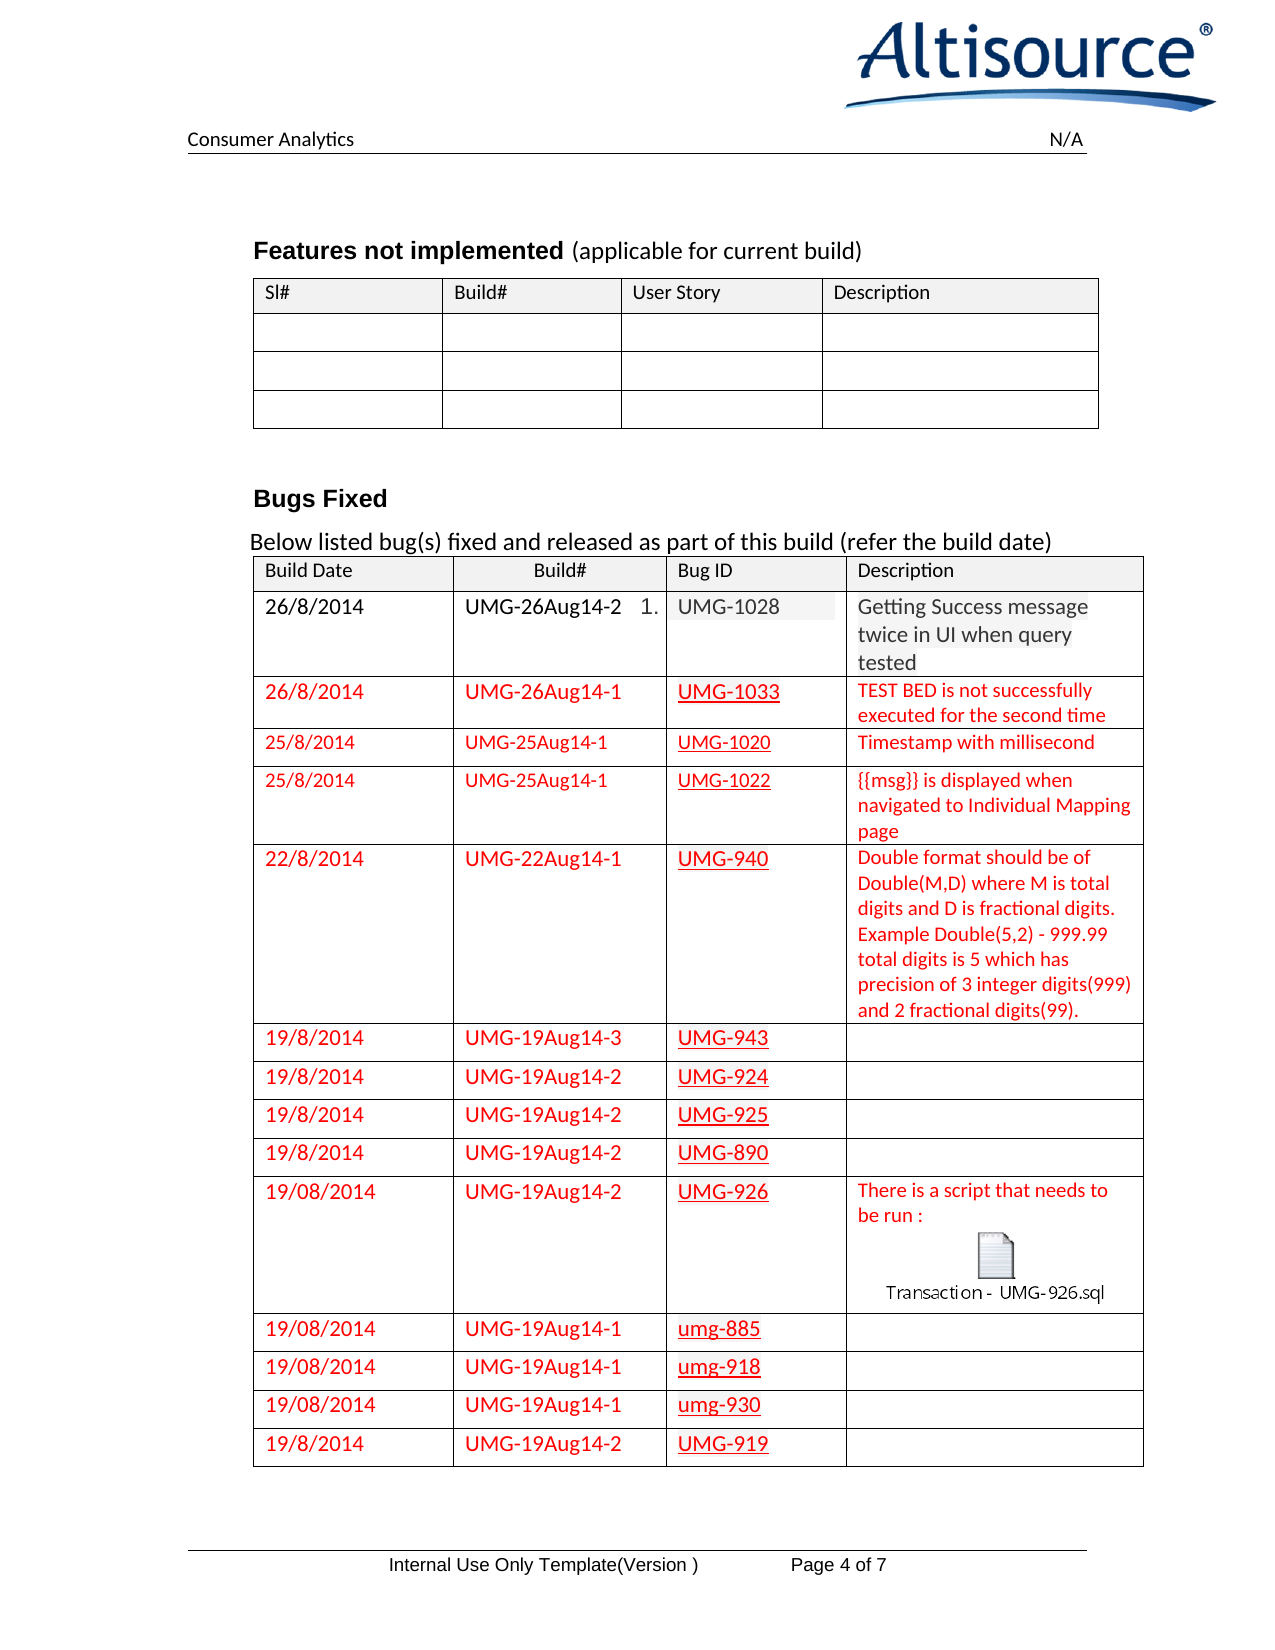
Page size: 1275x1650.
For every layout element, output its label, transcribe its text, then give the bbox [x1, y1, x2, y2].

table_header Description [847, 557, 1143, 591]
text Below listed bug(s) fixed and released as part of this build (refer the build date) [187, 526, 1087, 556]
table_cell UMG-26Aug14-1 [454, 677, 666, 728]
table_cell UMG-919 [667, 1429, 846, 1466]
table_header Build# [454, 557, 666, 591]
table_cell [847, 1139, 1143, 1176]
table_cell UMG-890 [667, 1139, 846, 1176]
table_cell [823, 352, 1098, 389]
table_cell 19/08/2014 [254, 1391, 453, 1428]
table_cell umg-930 [667, 1391, 846, 1428]
table_cell [254, 352, 442, 389]
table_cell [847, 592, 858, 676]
subtitle Features not implemented (applicable for current build) [253, 235, 1087, 266]
table_cell [622, 314, 822, 351]
table_cell [847, 1352, 1143, 1389]
table_cell UMG-19Aug14-1 [454, 1314, 666, 1351]
table_cell UMG-19Aug14-1 [454, 1352, 666, 1389]
table_cell 25/8/2014 [254, 729, 453, 766]
table_header User Story [622, 279, 822, 313]
table_cell [847, 1062, 1143, 1099]
table_cell UMG-19Aug14-3 [454, 1024, 666, 1061]
table_cell UMG-943 [667, 1024, 846, 1061]
table_cell 26/8/2014 [254, 677, 453, 728]
table_cell Timestamp with millisecond [847, 729, 1143, 766]
table_cell 26/8/2014 [254, 592, 453, 676]
table_header Description [823, 279, 1098, 313]
table_cell 25/8/2014 [254, 767, 453, 843]
table_cell UMG-924 [667, 1062, 846, 1099]
table_cell 19/8/2014 [254, 1062, 453, 1099]
table_cell 22/8/2014 [254, 845, 453, 1022]
table_cell [823, 314, 1098, 351]
table_cell UMG-22Aug14-1 [454, 845, 666, 1022]
table_cell [254, 314, 442, 351]
table_cell [847, 1100, 1143, 1137]
table_cell UMG-25Aug14-1 [454, 767, 666, 843]
table_cell UMG-1022 [667, 767, 846, 843]
subtitle Bugs Fixed [253, 484, 1087, 513]
table_cell UMG-19Aug14-2 [454, 1100, 666, 1137]
table_cell UMG-1028 [667, 592, 846, 676]
table_cell [847, 1391, 1143, 1428]
table_cell UMG-925 [667, 1100, 846, 1137]
table_cell TEST BED is not successfully executed for the second time [847, 677, 1143, 728]
table_cell UMG-926 [667, 1177, 846, 1313]
table_cell 19/08/2014 [254, 1352, 453, 1389]
table_cell UMG-25Aug14-1 [454, 729, 666, 766]
table_cell UMG-940 [667, 845, 846, 1022]
table_cell [443, 314, 621, 351]
table_cell UMG-19Aug14-1 [454, 1391, 666, 1428]
table_cell UMG-19Aug14-2 [454, 1062, 666, 1099]
table_cell 19/8/2014 [254, 1139, 453, 1176]
table_cell UMG-19Aug14-2 [454, 1177, 666, 1313]
table_cell 19/8/2014 [254, 1429, 453, 1466]
table_header Sl# [254, 279, 442, 313]
table_cell [443, 391, 621, 428]
table_cell [847, 1024, 1143, 1061]
table_cell [823, 391, 1098, 428]
table_cell [254, 391, 442, 428]
table_cell Getting Success message twice in UI when query tested [917, 592, 1143, 676]
table_cell 19/08/2014 [254, 1177, 453, 1313]
table_cell umg-918 [667, 1352, 846, 1389]
table_header Build# [443, 279, 621, 313]
table_cell 19/8/2014 [254, 1024, 453, 1061]
table_cell umg-885 [667, 1314, 846, 1351]
table_cell {{msg}} is displayed when navigated to Individual Mapping page [847, 767, 1143, 843]
table_cell UMG-19Aug14-2 [454, 1429, 666, 1466]
table_cell Double format should be of Double(M,D) where M is total digits and D is fractional digits. Example Double(5,2) - 999.99 total digits is 5 which has precision of 3 integer digits(999) and 2 fractional digits(99). [847, 845, 1143, 1022]
picture [843, 13, 1217, 117]
table_cell 19/08/2014 [254, 1314, 453, 1351]
table_cell [443, 352, 621, 389]
table_cell [847, 1314, 1143, 1351]
table_cell [847, 1429, 1143, 1466]
table_cell There is a script that needs to be run : [847, 1177, 1143, 1313]
table_cell [622, 391, 822, 428]
table_cell UMG-19Aug14-2 [454, 1139, 666, 1176]
table_header Build Date [254, 557, 453, 591]
table_cell 19/8/2014 [254, 1100, 453, 1137]
table_cell UMG-26Aug14-2 [454, 592, 666, 676]
table_header Bug ID [667, 557, 846, 591]
table_cell [622, 352, 822, 389]
table_cell UMG-1020 [667, 729, 846, 766]
table_cell UMG-1033 [667, 677, 846, 728]
